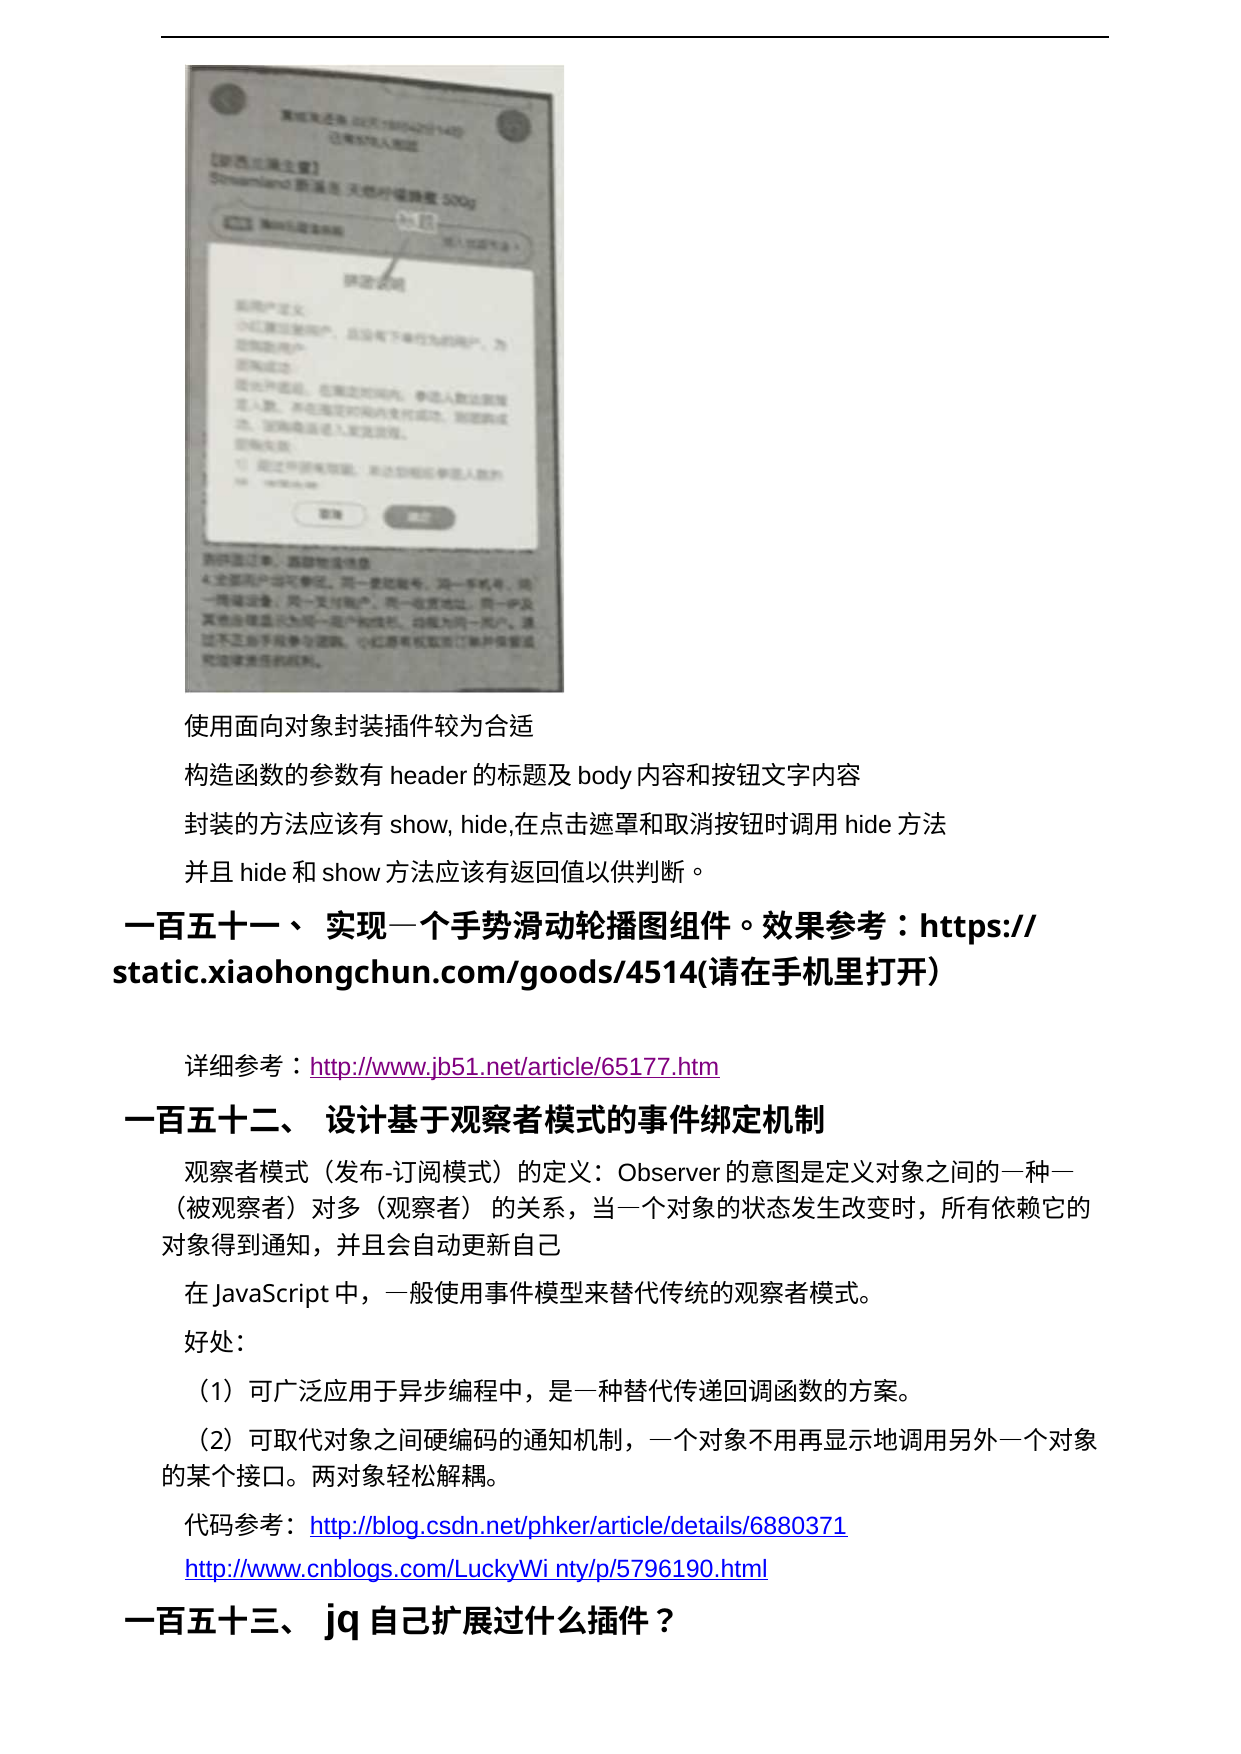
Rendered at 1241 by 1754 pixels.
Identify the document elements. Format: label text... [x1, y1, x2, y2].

text 在JavaScript中，—般使用事件模型来替代传统的观察者模式。 [161, 1274, 1109, 1310]
text 代码参考：http://blog.csdn.net/phker/article/details/6880371 [161, 1505, 1109, 1541]
text 构造函数的参数有header的标题及body内容和按钮文字内容 [161, 755, 1109, 792]
text 封装的方法应该有show, hide,在点击遮罩和取消按钮时调用hide方法 [161, 804, 1109, 840]
text 设计基于观察者模式的事件绑定机制 [112, 1095, 1109, 1140]
text 观察者模式（发布-订阅模式）的定义：Observer的意图是定义对象之间的—种—（被观察者）对多（观察者） 的关系，当—个对象的状态发生改变时，所有依赖它的对象得到通知，并且会自动更新自己 [161, 1153, 1109, 1261]
text （1）可广泛应用于异步编程中，是—种替代传递回调函数的方案。 [161, 1371, 1109, 1408]
text 并且hide和show方法应该有返回值以供判断。 [161, 853, 1109, 889]
picture [184, 64, 565, 694]
text 实现—个手势滑动轮播图组件。效果参考：https://static.xiaohongchun.com/goods/4514(请在手机里打开） [112, 902, 1109, 992]
text 好处： [161, 1323, 1109, 1359]
text jq自己扩展过什么插件？ [368, 1595, 1109, 1641]
text （2）可取代对象之间硬编码的通知机制，—个对象不用再显示地调用另外—个对象的某个接口。两对象轻松解耦。 [161, 1420, 1109, 1493]
text 详细参考：http://www.jb51.net/article/65177.htm [161, 1046, 1109, 1082]
text 使用面向对象封装插件较为合适 [161, 707, 1109, 743]
text http://www.cnblogs.com/LuckyWi nty/p/5796190.html [161, 1554, 1109, 1583]
text jq自己扩展过什么插件？ [112, 1595, 325, 1641]
